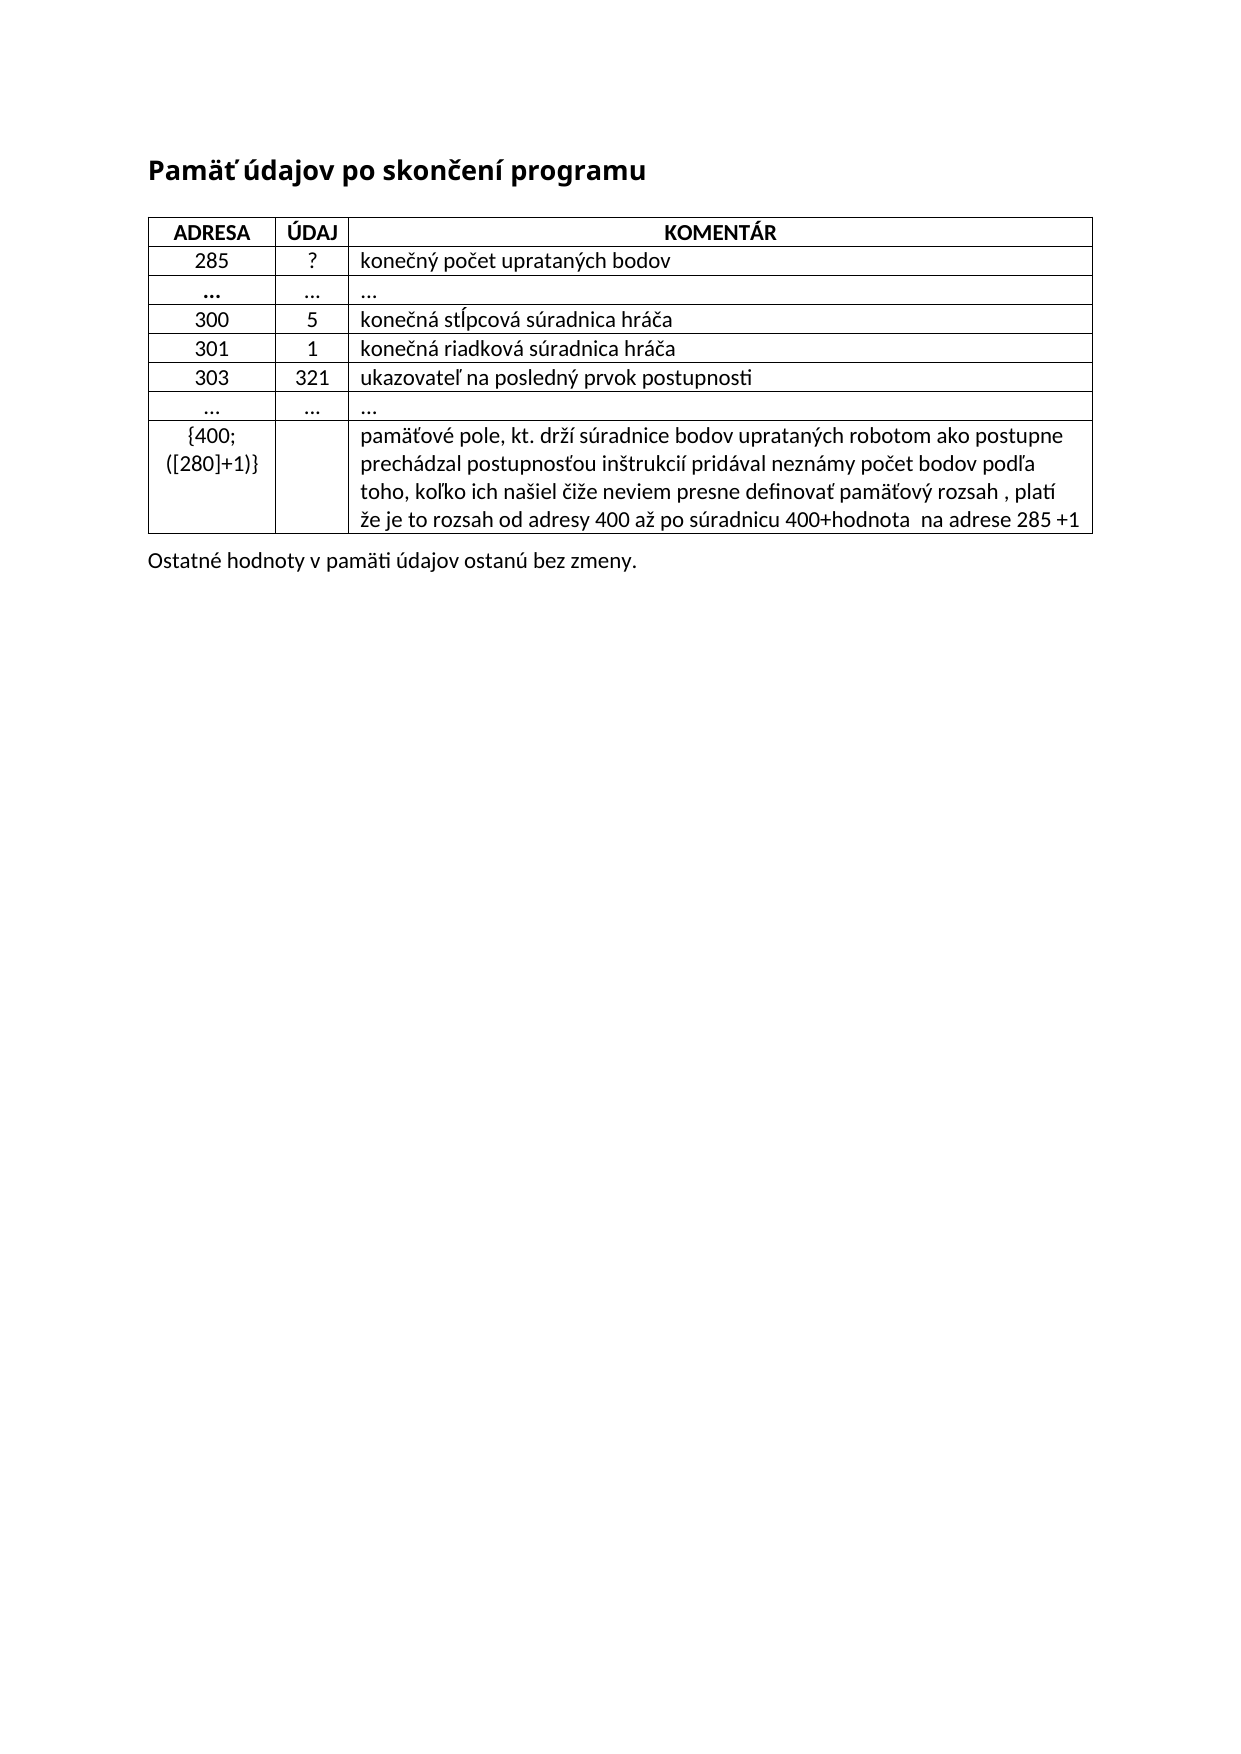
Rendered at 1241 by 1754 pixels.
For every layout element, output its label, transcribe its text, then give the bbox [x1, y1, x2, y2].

table_cell ... [149, 276, 275, 304]
table_cell 303 [149, 363, 275, 391]
table_cell ... [276, 276, 348, 304]
table_cell 285 [149, 247, 275, 275]
text Pamäť údajov po skončení programu [148, 152, 1093, 189]
table_cell 301 [149, 334, 275, 362]
table_cell [276, 421, 348, 533]
table_cell 5 [276, 305, 348, 333]
text Ostatné hodnoty v pamäti údajov ostanú bez zmeny. [148, 547, 1093, 575]
table_header ADRESA [149, 218, 275, 246]
table_cell ... [349, 276, 1092, 304]
table_cell 300 [149, 305, 275, 333]
table_cell konečný počet uprataných bodov [349, 247, 1092, 275]
table_header ÚDAJ [276, 218, 348, 246]
table_header KOMENTÁR [349, 218, 1092, 246]
table_cell konečná stĺpcová súradnica hráča [349, 305, 1092, 333]
table_cell ? [276, 247, 348, 275]
table_cell {400; ([280]+1)} [149, 421, 275, 533]
table_cell ... [149, 392, 275, 420]
table_cell 321 [276, 363, 348, 391]
table_cell 1 [276, 334, 348, 362]
table_cell ... [349, 392, 1092, 420]
table_cell pamäťové pole, kt. drží súradnice bodov uprataných robotom ako postupne prechádzal postupnosťou inštrukcií pridával neznámy počet bodov podľa toho, koľko ich našiel čiže neviem presne definovať pamäťový rozsah , platí že je to rozsah od adresy 400 až po súradnicu 400+hodnota na adrese 285 +1 [349, 421, 1092, 533]
table_cell ukazovateľ na posledný prvok postupnosti [349, 363, 1092, 391]
table_cell ... [276, 392, 348, 420]
table_cell konečná riadková súradnica hráča [349, 334, 1092, 362]
